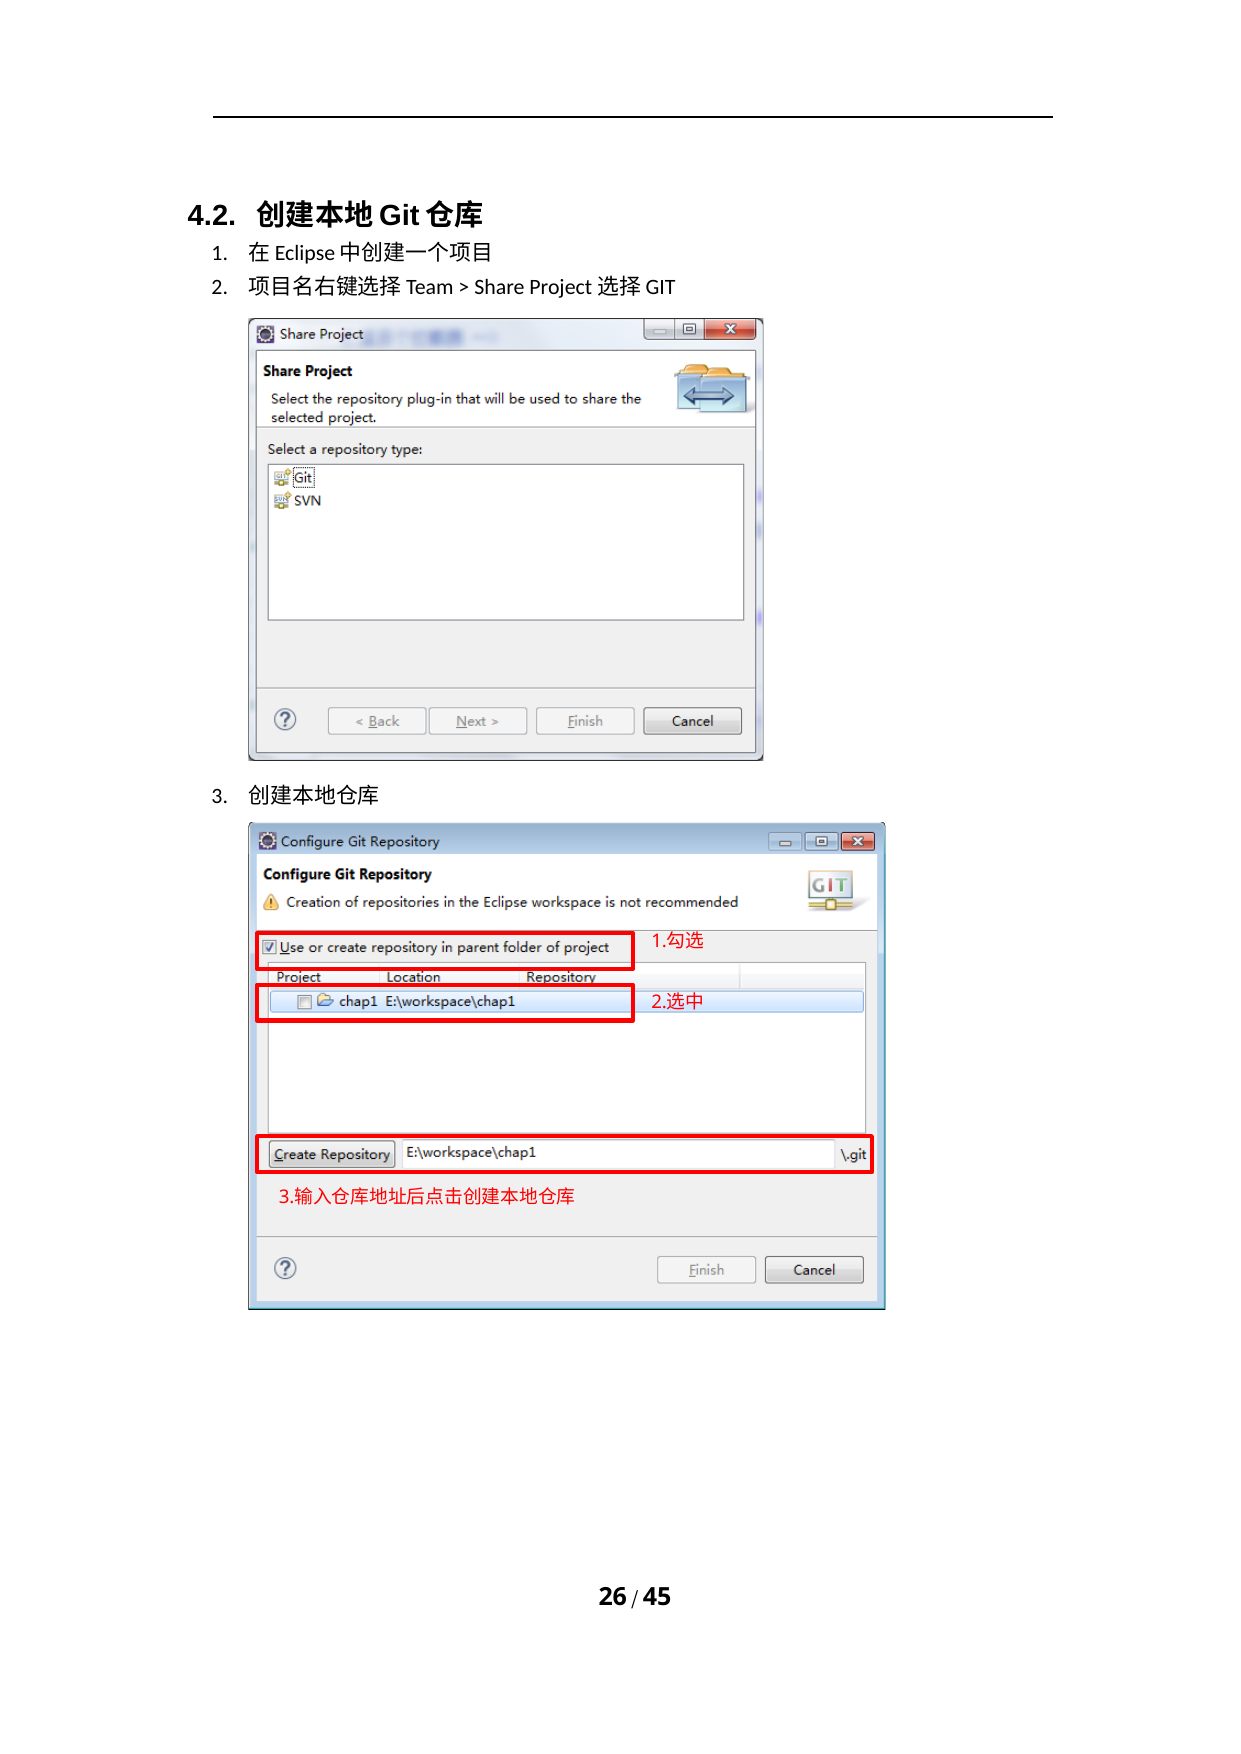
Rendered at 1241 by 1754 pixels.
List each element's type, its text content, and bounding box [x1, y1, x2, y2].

list 创建本地仓库 [211, 777, 1053, 811]
list 项目名右键选择Team > Share Project 选择GIT [211, 268, 1053, 302]
picture [248, 822, 886, 1310]
subtitle 创建本地Git仓库 [187, 192, 1053, 234]
picture [248, 318, 764, 761]
list 在Eclipse中创建一个项目 [211, 234, 1053, 268]
